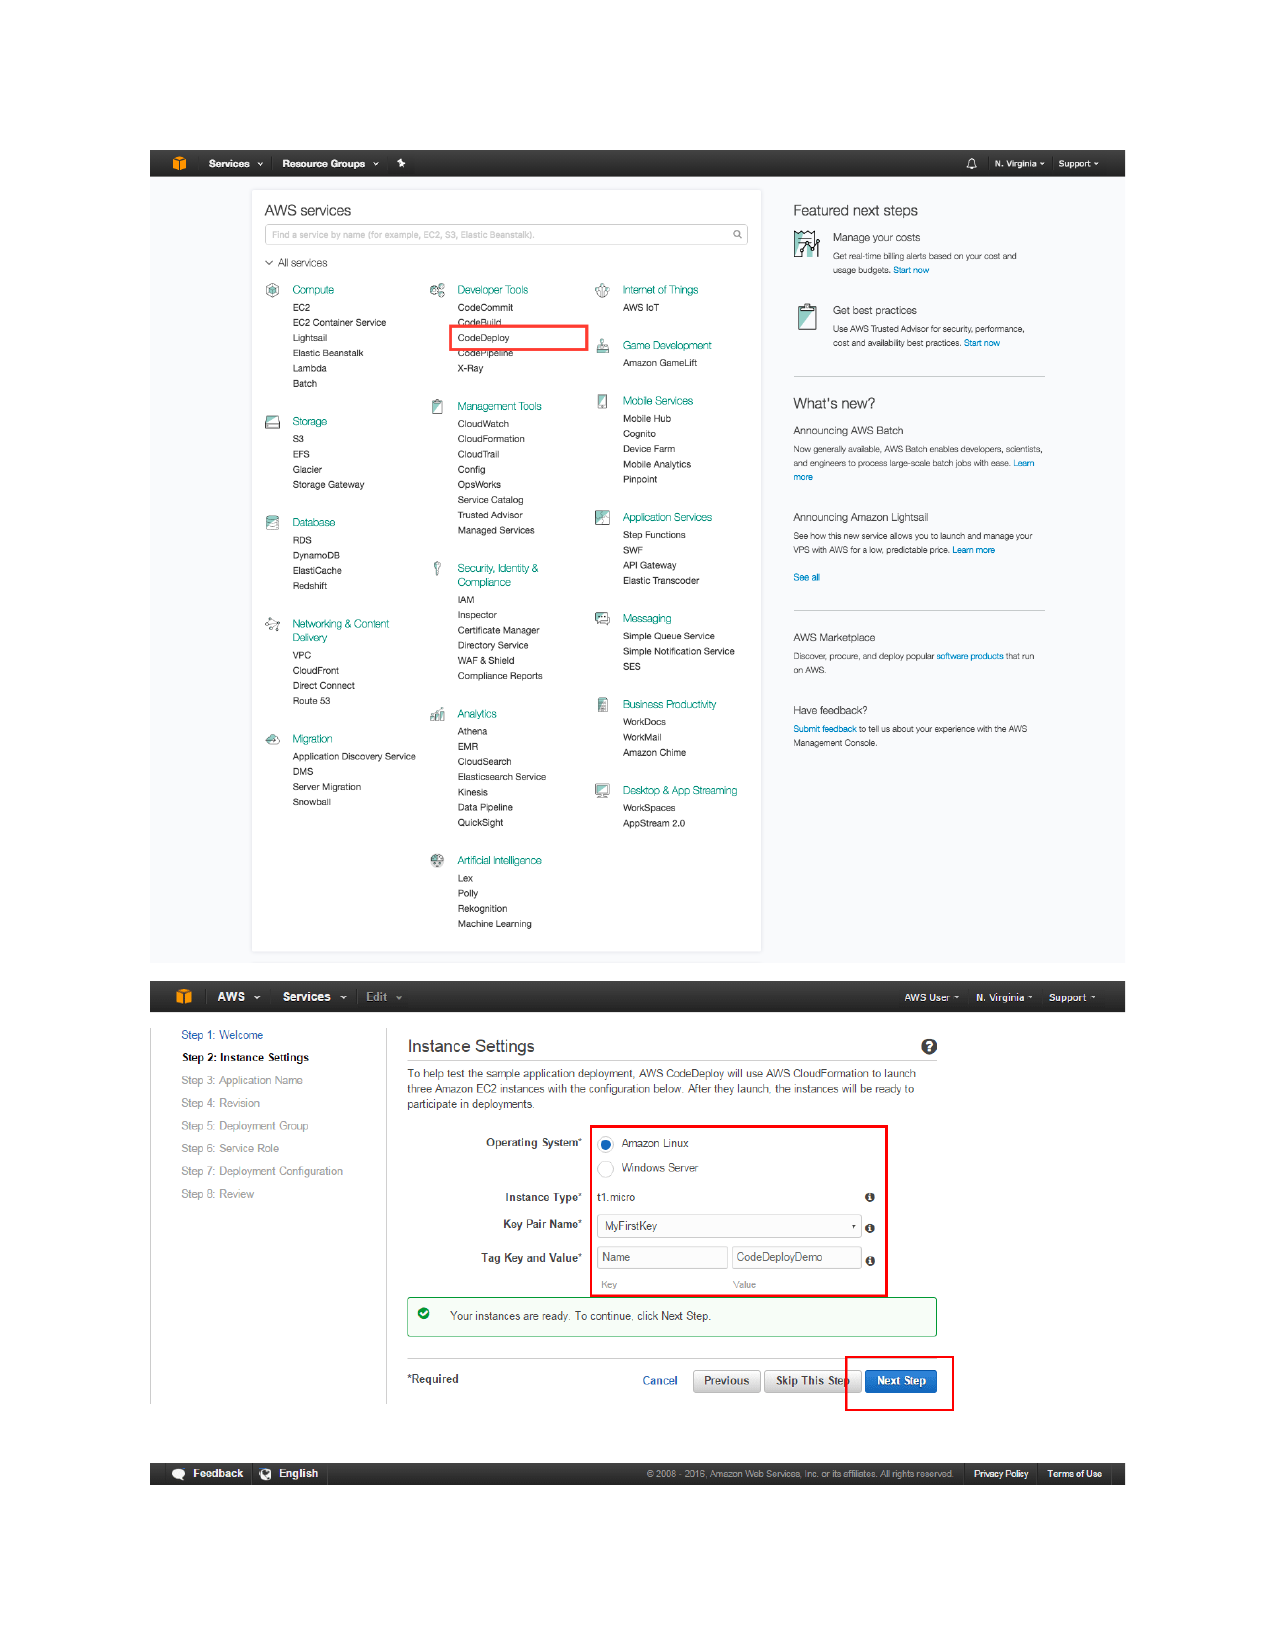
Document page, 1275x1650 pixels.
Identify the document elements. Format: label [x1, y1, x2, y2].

picture [150, 981, 1125, 1485]
picture [150, 150, 1125, 963]
